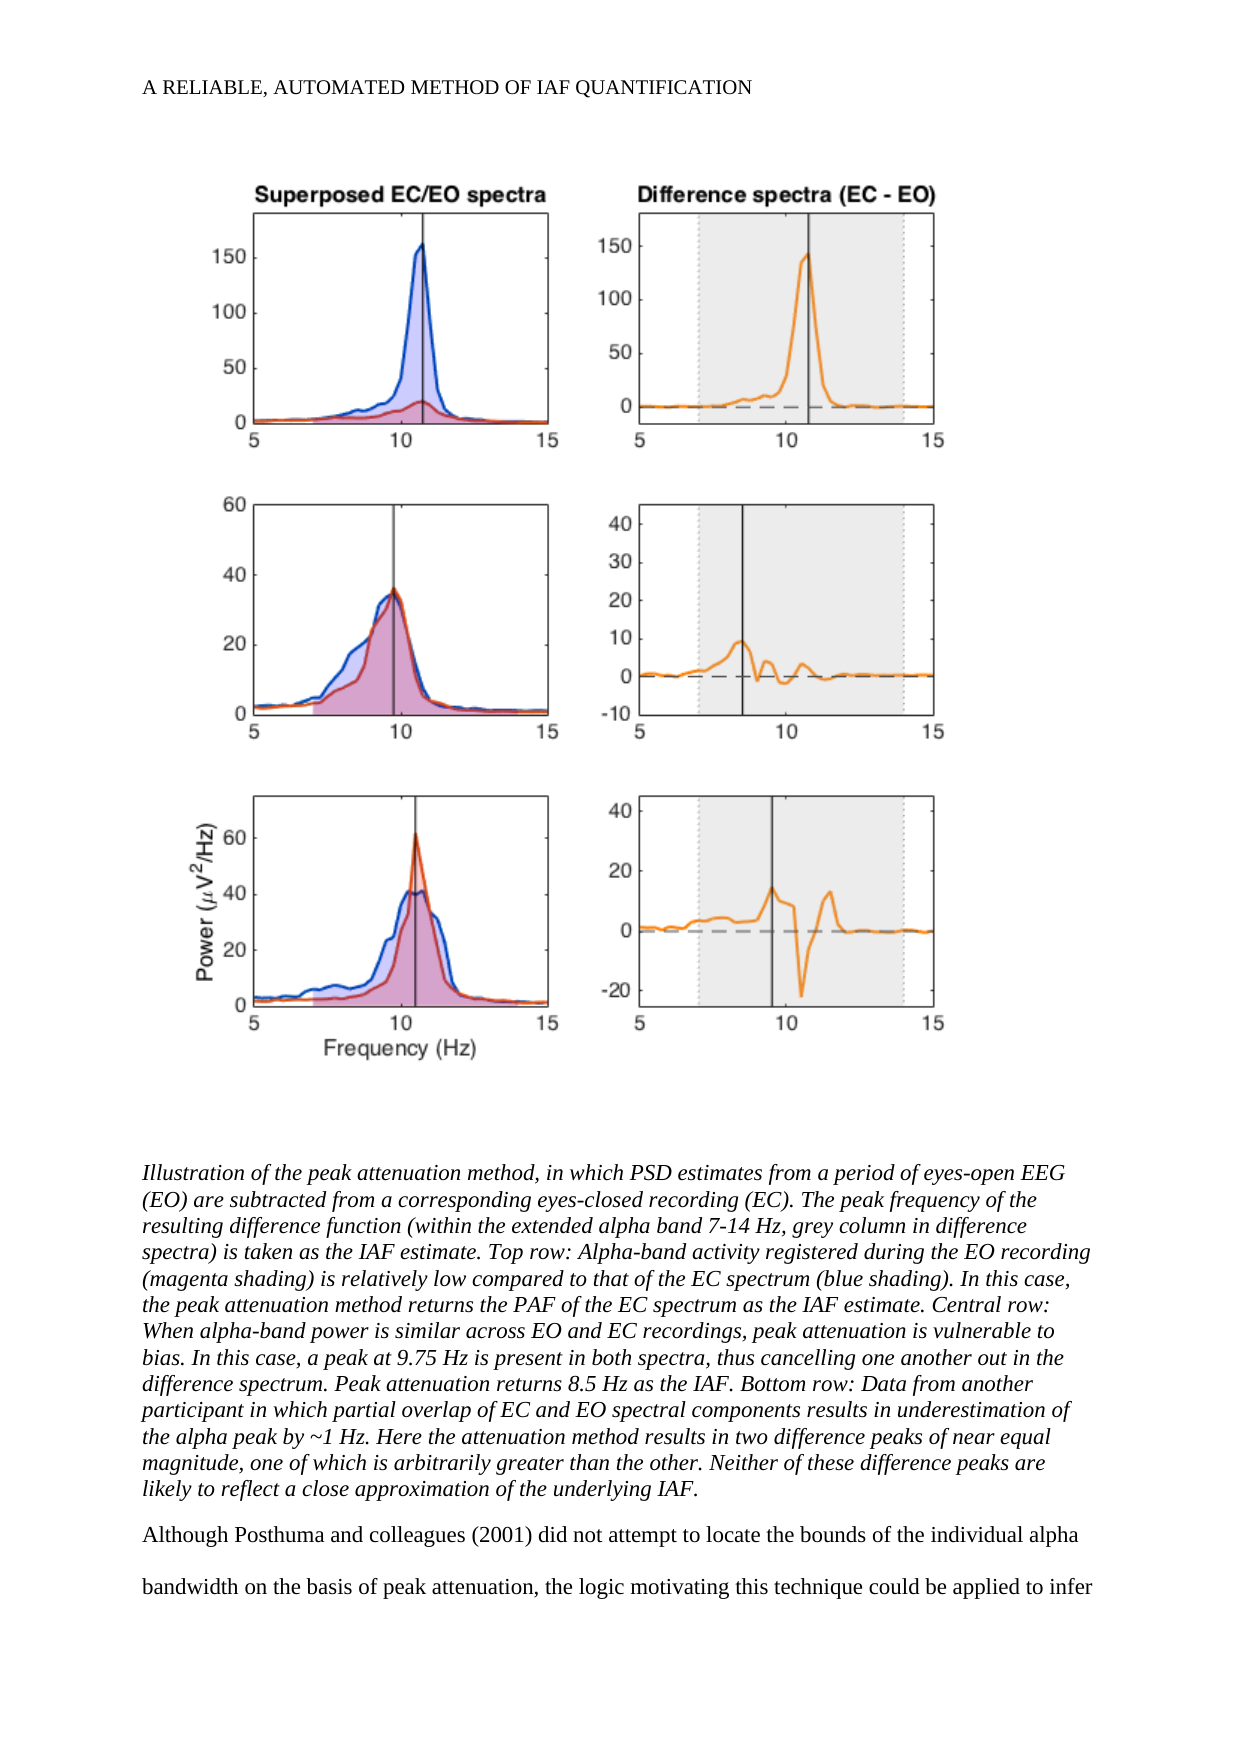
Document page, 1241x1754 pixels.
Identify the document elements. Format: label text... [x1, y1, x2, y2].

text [142, 1521, 1098, 1600]
text Illustration of the peak attenuation method, in which PSD estimates from a period of eyes-open EEG (EO) are subtracted from a corresponding eyes-closed recording (EC). The peak frequency of the resulting difference function (within the extended alpha band 7-14 Hz, grey column in difference spectra) is taken as the IAF estimate. Top row: Alpha-band activity registered during the EO recording (magenta shading) is relatively low compared to that of the EC spectrum (blue shading). In this case, the peak attenuation method returns the PAF of the EC spectrum as the IAF estimate. Central row: When alpha-band power is similar across EO and EC recordings, peak attenuation is vulnerable to bias. In this case, a peak at 9.75 Hz is present in both spectra, thus cancelling one another out in the difference spectrum. Peak attenuation returns 8.5 Hz as the IAF. Bottom row: Data from another participant in which partial overlap of EC and EO spectral components results in underestimation of the alpha peak by ~1 Hz. Here the attenuation method results in two difference peaks of near equal magnitude, one of which is arbitrarily greater than the other. Neither of these difference peaks are likely to reflect a close approximation of the underlying IAF. [142, 1159, 1098, 1502]
picture [141, 141, 1017, 1114]
